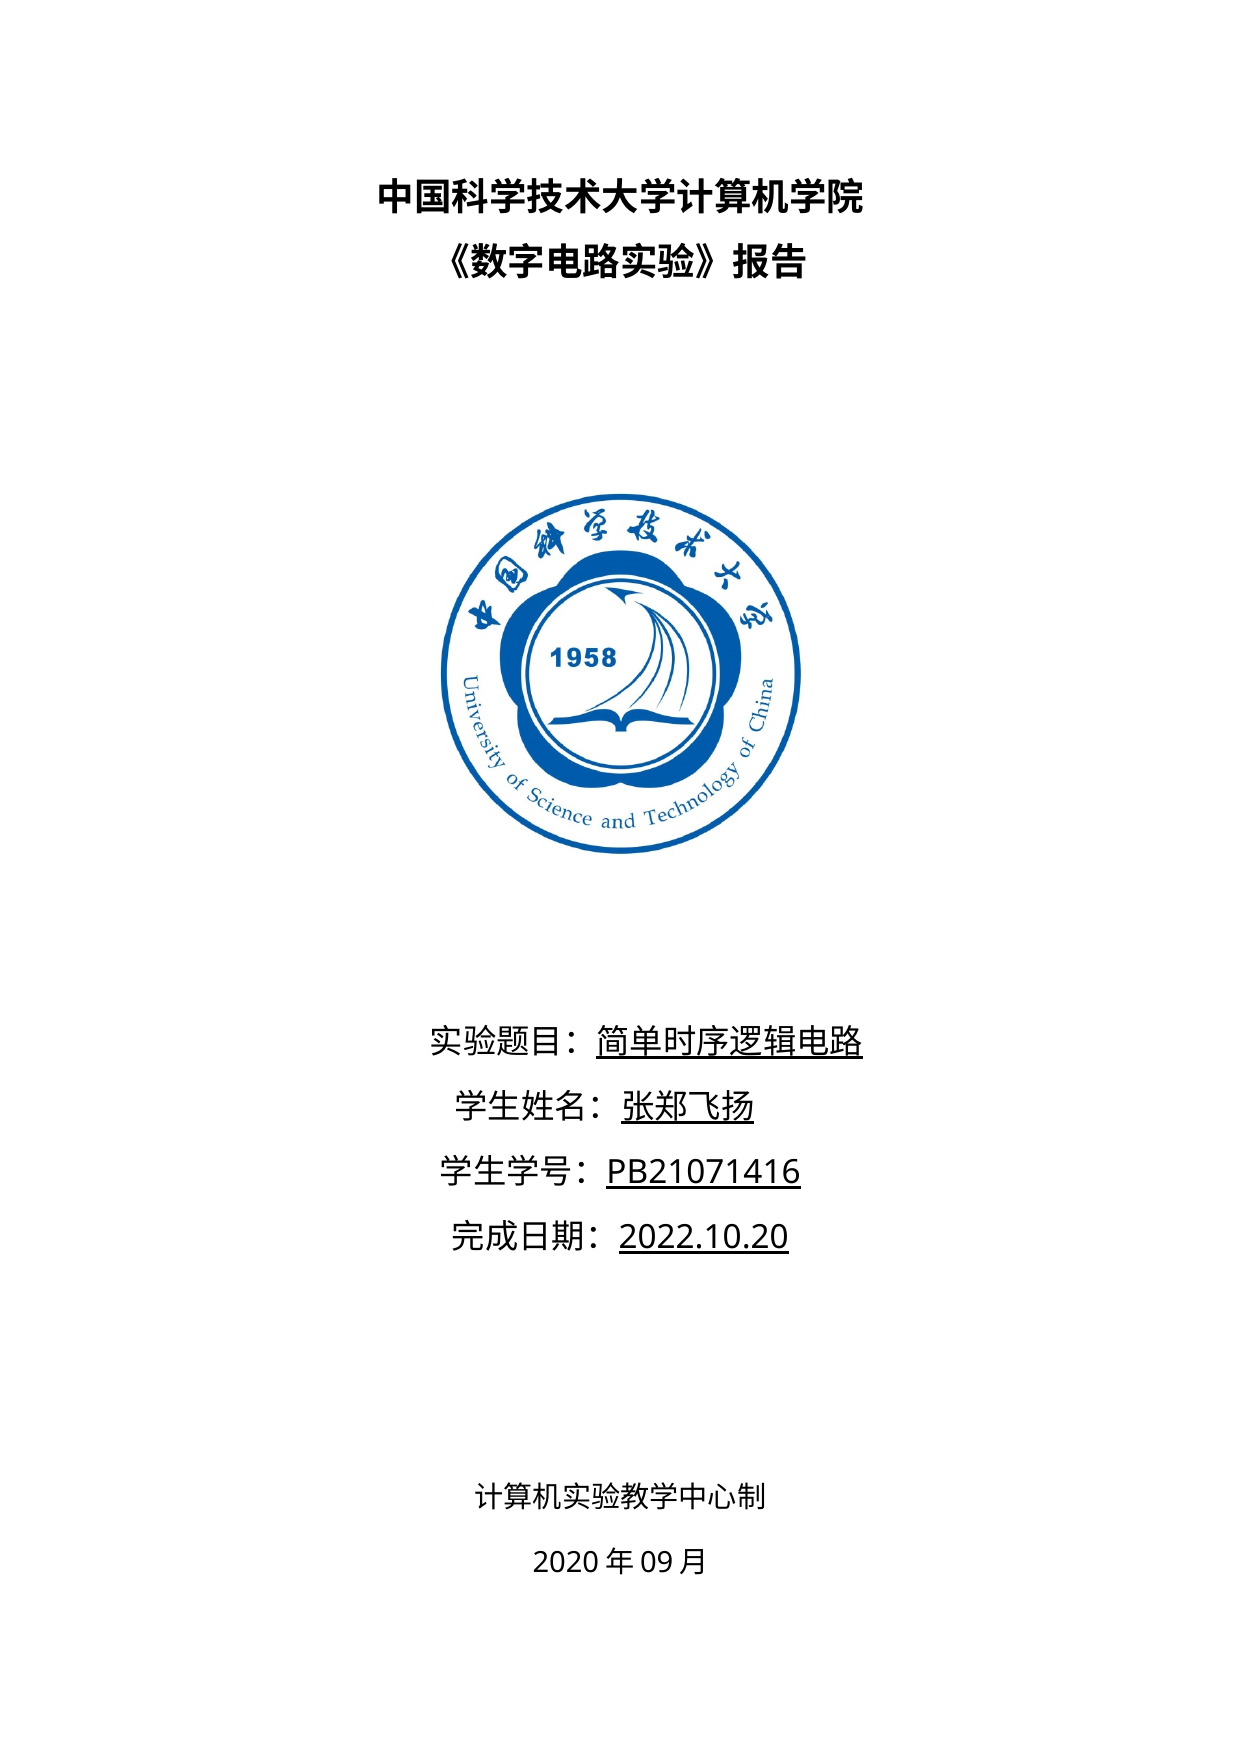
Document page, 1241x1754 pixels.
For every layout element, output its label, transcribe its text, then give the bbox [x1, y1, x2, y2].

text 计算机实验教学中心制 [187, 1462, 1053, 1527]
text 《数字电路实验》报告 [187, 227, 1053, 292]
text 学生学号：PB21071416 [187, 1137, 1053, 1202]
text 学生姓名：张郑飞扬 [187, 1072, 1053, 1137]
picture [433, 487, 808, 861]
text 完成日期：2022.10.20 [187, 1202, 1053, 1267]
text 2020年09月 [187, 1527, 1053, 1592]
text 中国科学技术大学计算机学院 [187, 162, 1053, 227]
text 实验题目：简单时序逻辑电路 [187, 1007, 1053, 1072]
